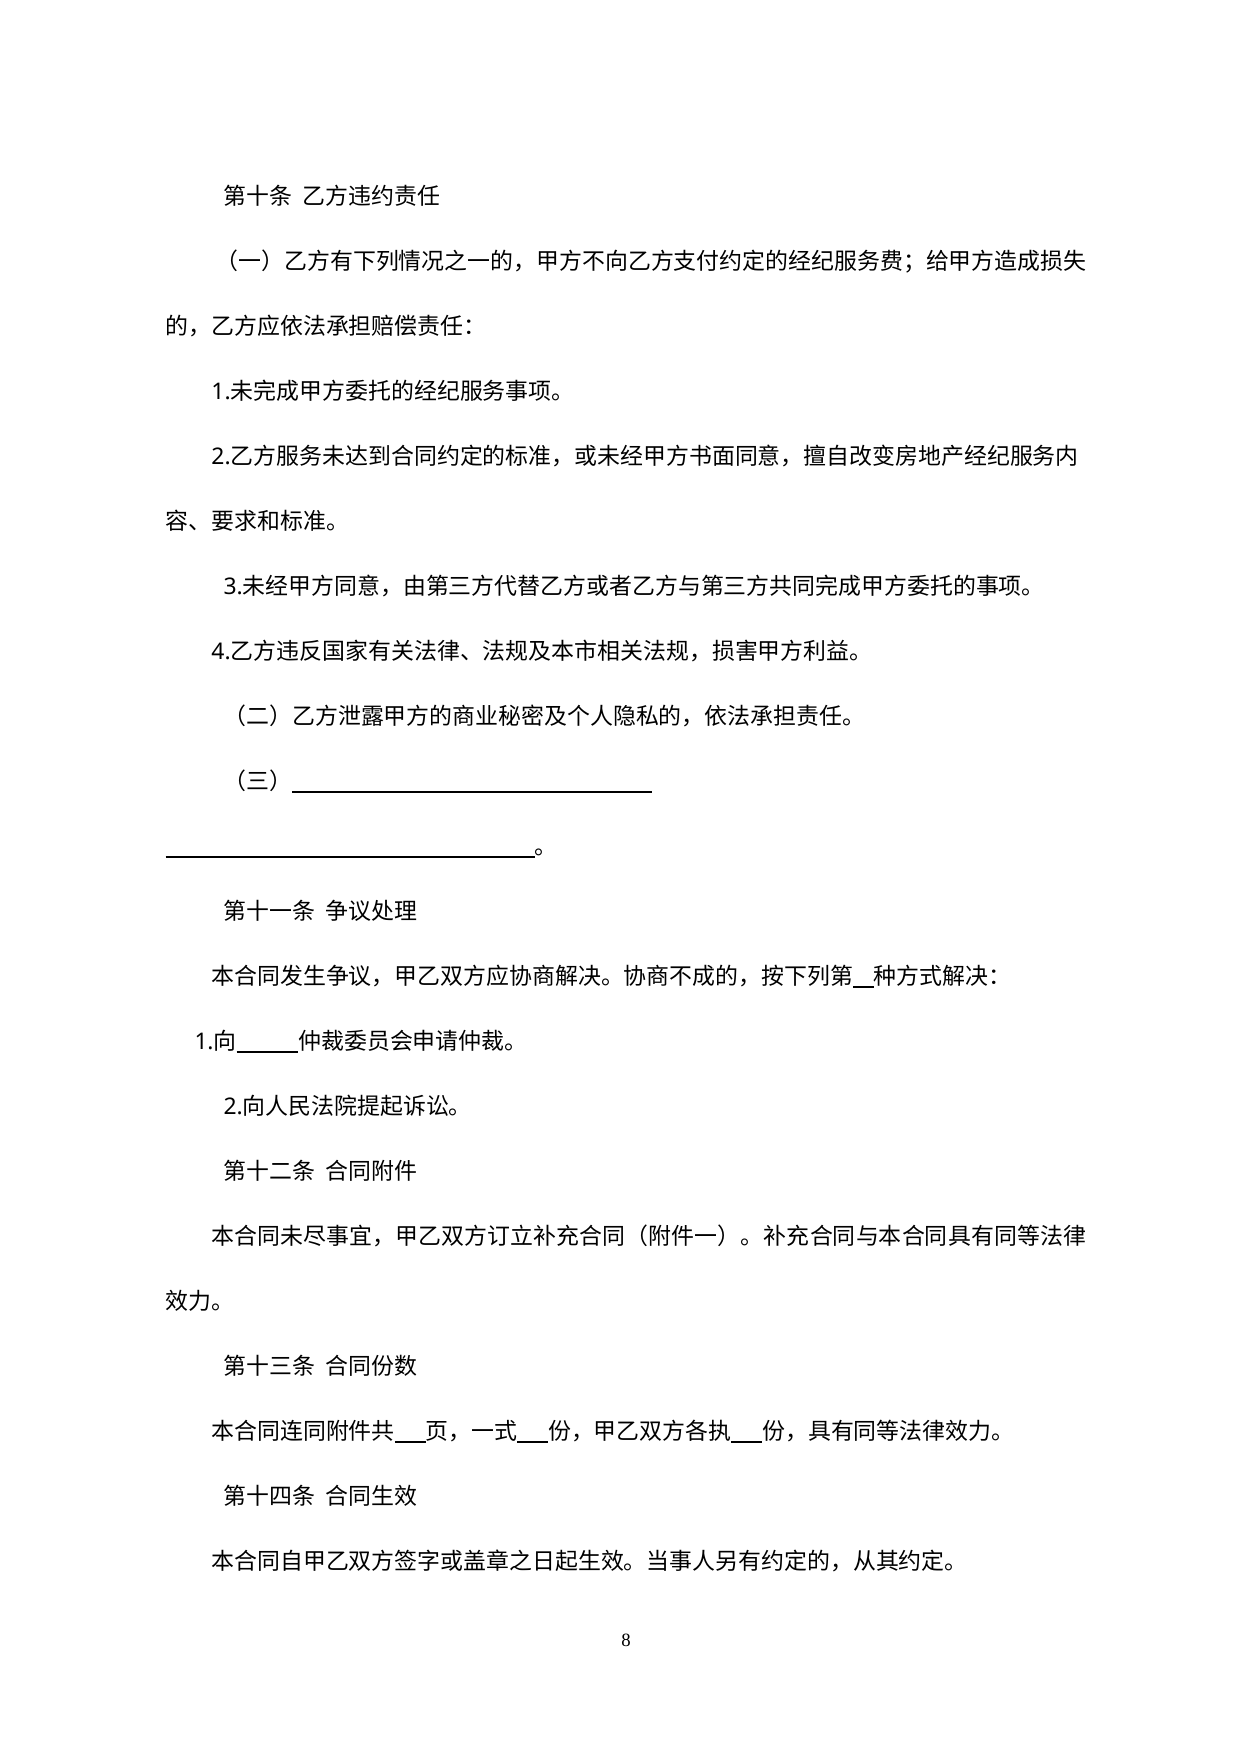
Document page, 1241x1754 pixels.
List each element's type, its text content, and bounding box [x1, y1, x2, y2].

text 本合同未尽事宜，甲乙双方订立补充合同（附件一）。补充合同与本合同具有同等法律效力。 [165, 1202, 1087, 1332]
text 1.向 仲裁委员会申请仲裁。 [176, 1007, 1087, 1072]
text 4.乙方违反国家有关法律、法规及本市相关法规，损害甲方利益。 [165, 617, 1087, 682]
text 本合同发生争议，甲乙双方应协商解决。协商不成的，按下列第 种方式解决： [165, 942, 1087, 1007]
text 第十三条 合同份数 [223, 1332, 1087, 1397]
text 第十条 乙方违约责任 [165, 162, 1087, 227]
text （一）乙方有下列情况之一的，甲方不向乙方支付约定的经纪服务费；给甲方造成损失的，乙方应依法承担赔偿责任： [165, 227, 1087, 357]
text 。 [165, 812, 1087, 877]
text （三） [165, 747, 1087, 812]
text 本合同连同附件共 页，一式 份，甲乙双方各执 份，具有同等法律效力。 [165, 1397, 1087, 1462]
text 第十二条 合同附件 [223, 1137, 1087, 1202]
text 3.未经甲方同意，由第三方代替乙方或者乙方与第三方共同完成甲方委托的事项。 [165, 552, 1087, 617]
text 本合同自甲乙双方签字或盖章之日起生效。当事人另有约定的，从其约定。 [165, 1527, 1087, 1592]
text 2.乙方服务未达到合同约定的标准，或未经甲方书面同意，擅自改变房地产经纪服务内容、要求和标准。 [165, 422, 1087, 552]
text 2.向人民法院提起诉讼。 [223, 1072, 1087, 1137]
text （二）乙方泄露甲方的商业秘密及个人隐私的，依法承担责任。 [165, 682, 1087, 747]
text 1.未完成甲方委托的经纪服务事项。 [165, 357, 1087, 422]
text 第十一条 争议处理 [165, 877, 1087, 942]
text 第十四条 合同生效 [223, 1462, 1087, 1527]
